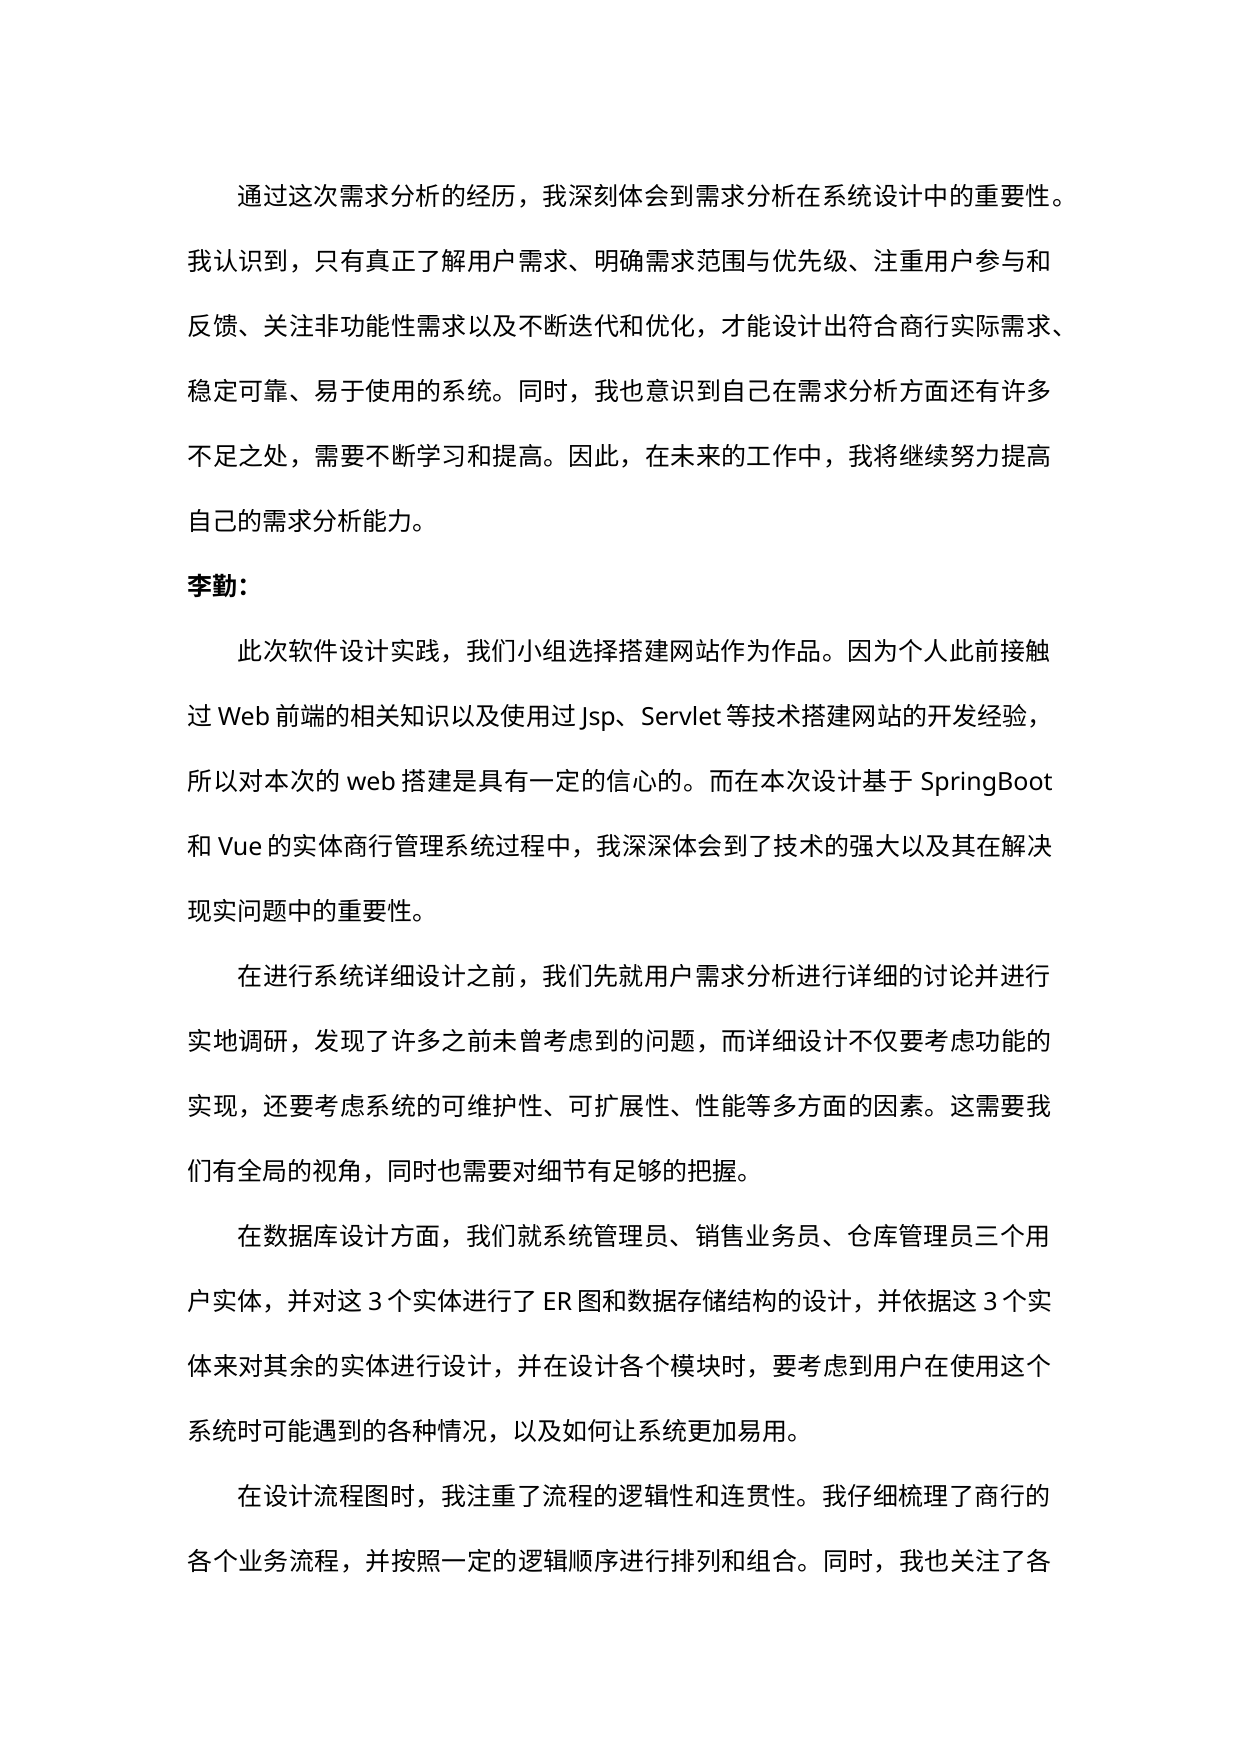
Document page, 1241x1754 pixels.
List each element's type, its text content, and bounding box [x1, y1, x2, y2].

list 李勤： [187, 552, 1053, 617]
text 在数据库设计方面，我们就系统管理员、销售业务员、仓库管理员三个用户实体，并对这3个实体进行了ER图和数据存储结构的设计，并依据这3个实体来对其余的实体进行设计，并在设计各个模块时，要考虑到用户在使用这个系统时可能遇到的各种情况，以及如何让系统更加易用。 [187, 1202, 1053, 1462]
list 通过这次需求分析的经历，我深刻体会到需求分析在系统设计中的重要性。我认识到，只有真正了解用户需求、明确需求范围与优先级、注重用户参与和反馈、关注非功能性需求以及不断迭代和优化，才能设计出符合商行实际需求、稳定可靠、易于使用的系统。同时，我也意识到自己在需求分析方面还有许多不足之处，需要不断学习和提高。因此，在未来的工作中，我将继续努力提高自己的需求分析能力。 [187, 162, 1053, 552]
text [187, 1462, 1053, 1592]
text 此次软件设计实践，我们小组选择搭建网站作为作品。因为个人此前接触过Web前端的相关知识以及使用过Jsp、Servlet等技术搭建网站的开发经验，所以对本次的web搭建是具有一定的信心的。而在本次设计基于SpringBoot和Vue的实体商行管理系统过程中，我深深体会到了技术的强大以及其在解决现实问题中的重要性。 [187, 617, 1053, 942]
text 在进行系统详细设计之前，我们先就用户需求分析进行详细的讨论并进行实地调研，发现了许多之前未曾考虑到的问题，而详细设计不仅要考虑功能的实现，还要考虑系统的可维护性、可扩展性、性能等多方面的因素。这需要我们有全局的视角，同时也需要对细节有足够的把握。 [187, 942, 1053, 1202]
